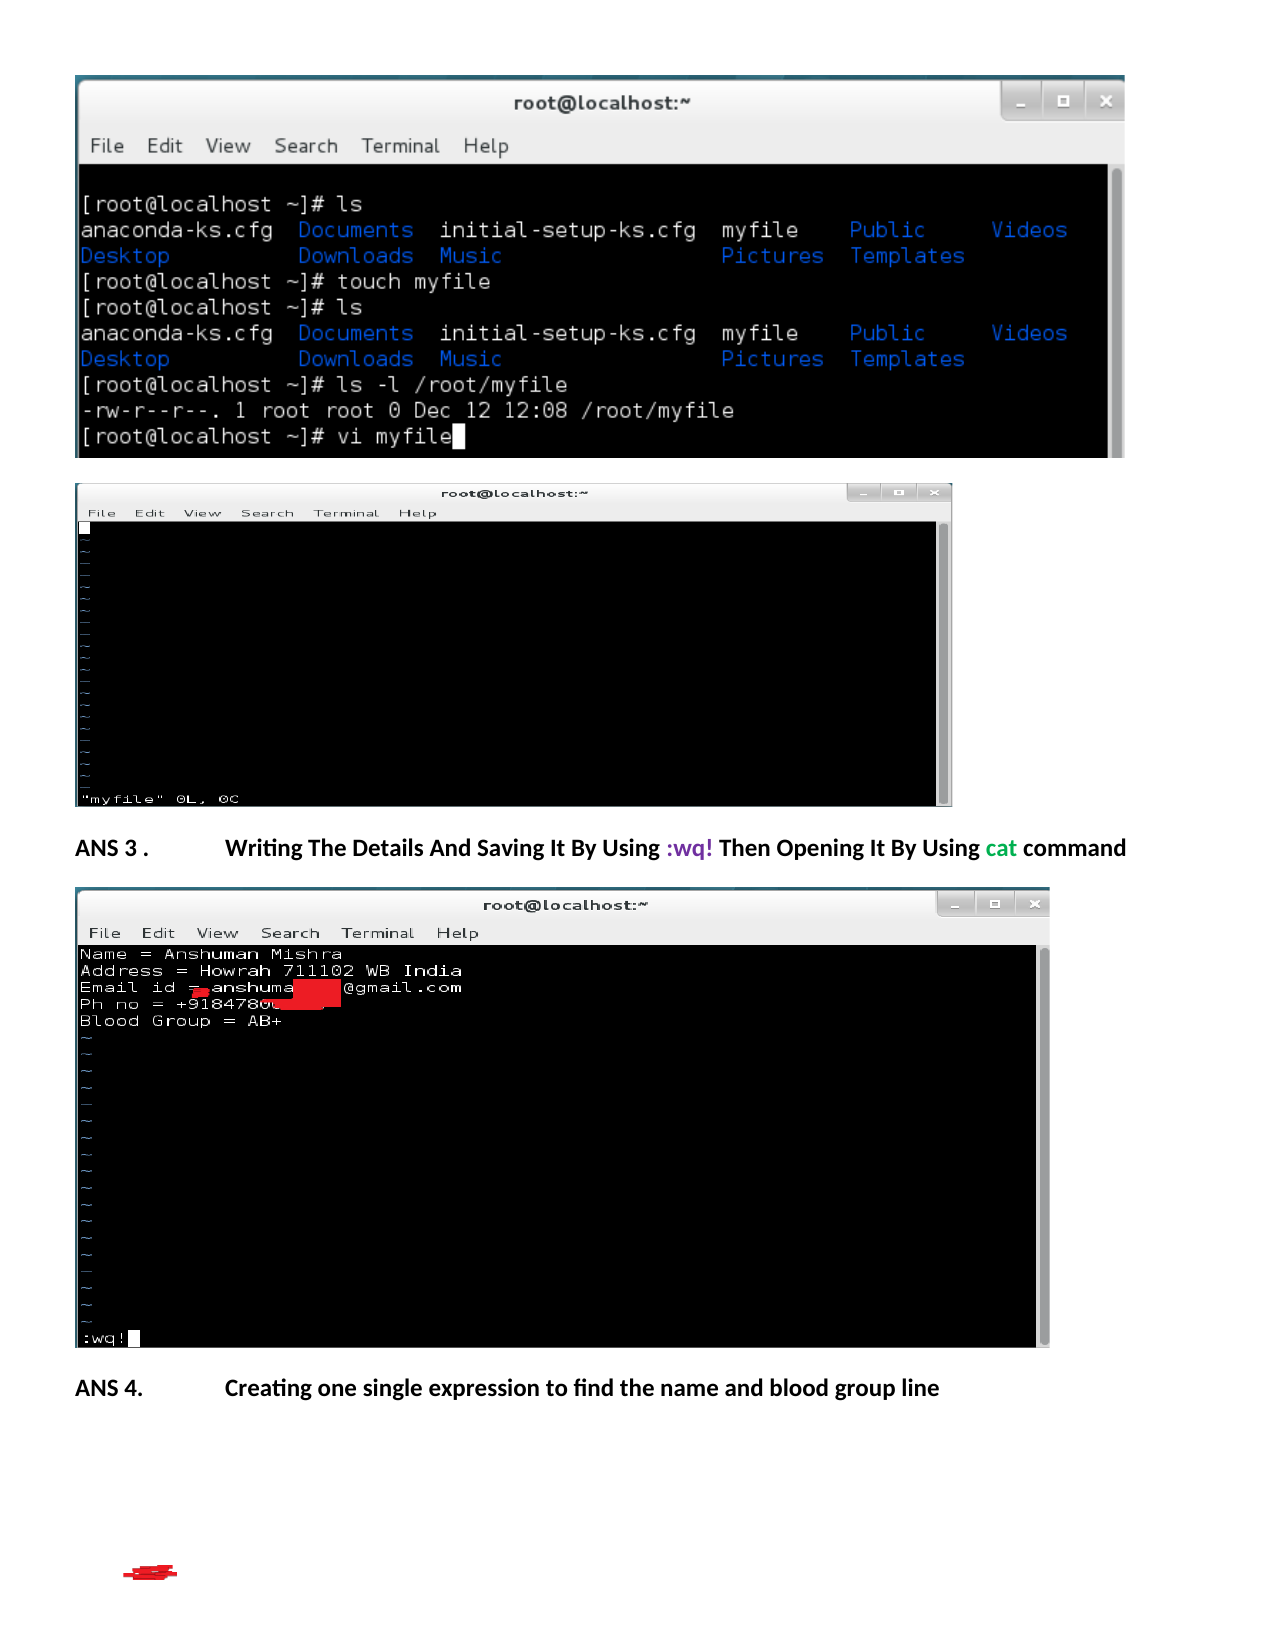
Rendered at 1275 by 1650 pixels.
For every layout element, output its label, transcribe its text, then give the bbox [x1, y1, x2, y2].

picture [75, 483, 953, 807]
picture [123, 1565, 177, 1580]
picture [75, 887, 1050, 1348]
text ANS 4. Creating one single expression to find the name and blood group line [75, 1372, 1200, 1403]
picture [75, 75, 1125, 458]
text ANS 3 . Writing The Details And Saving It By Using :wq! Then Opening It By Using cat command [75, 832, 1200, 862]
